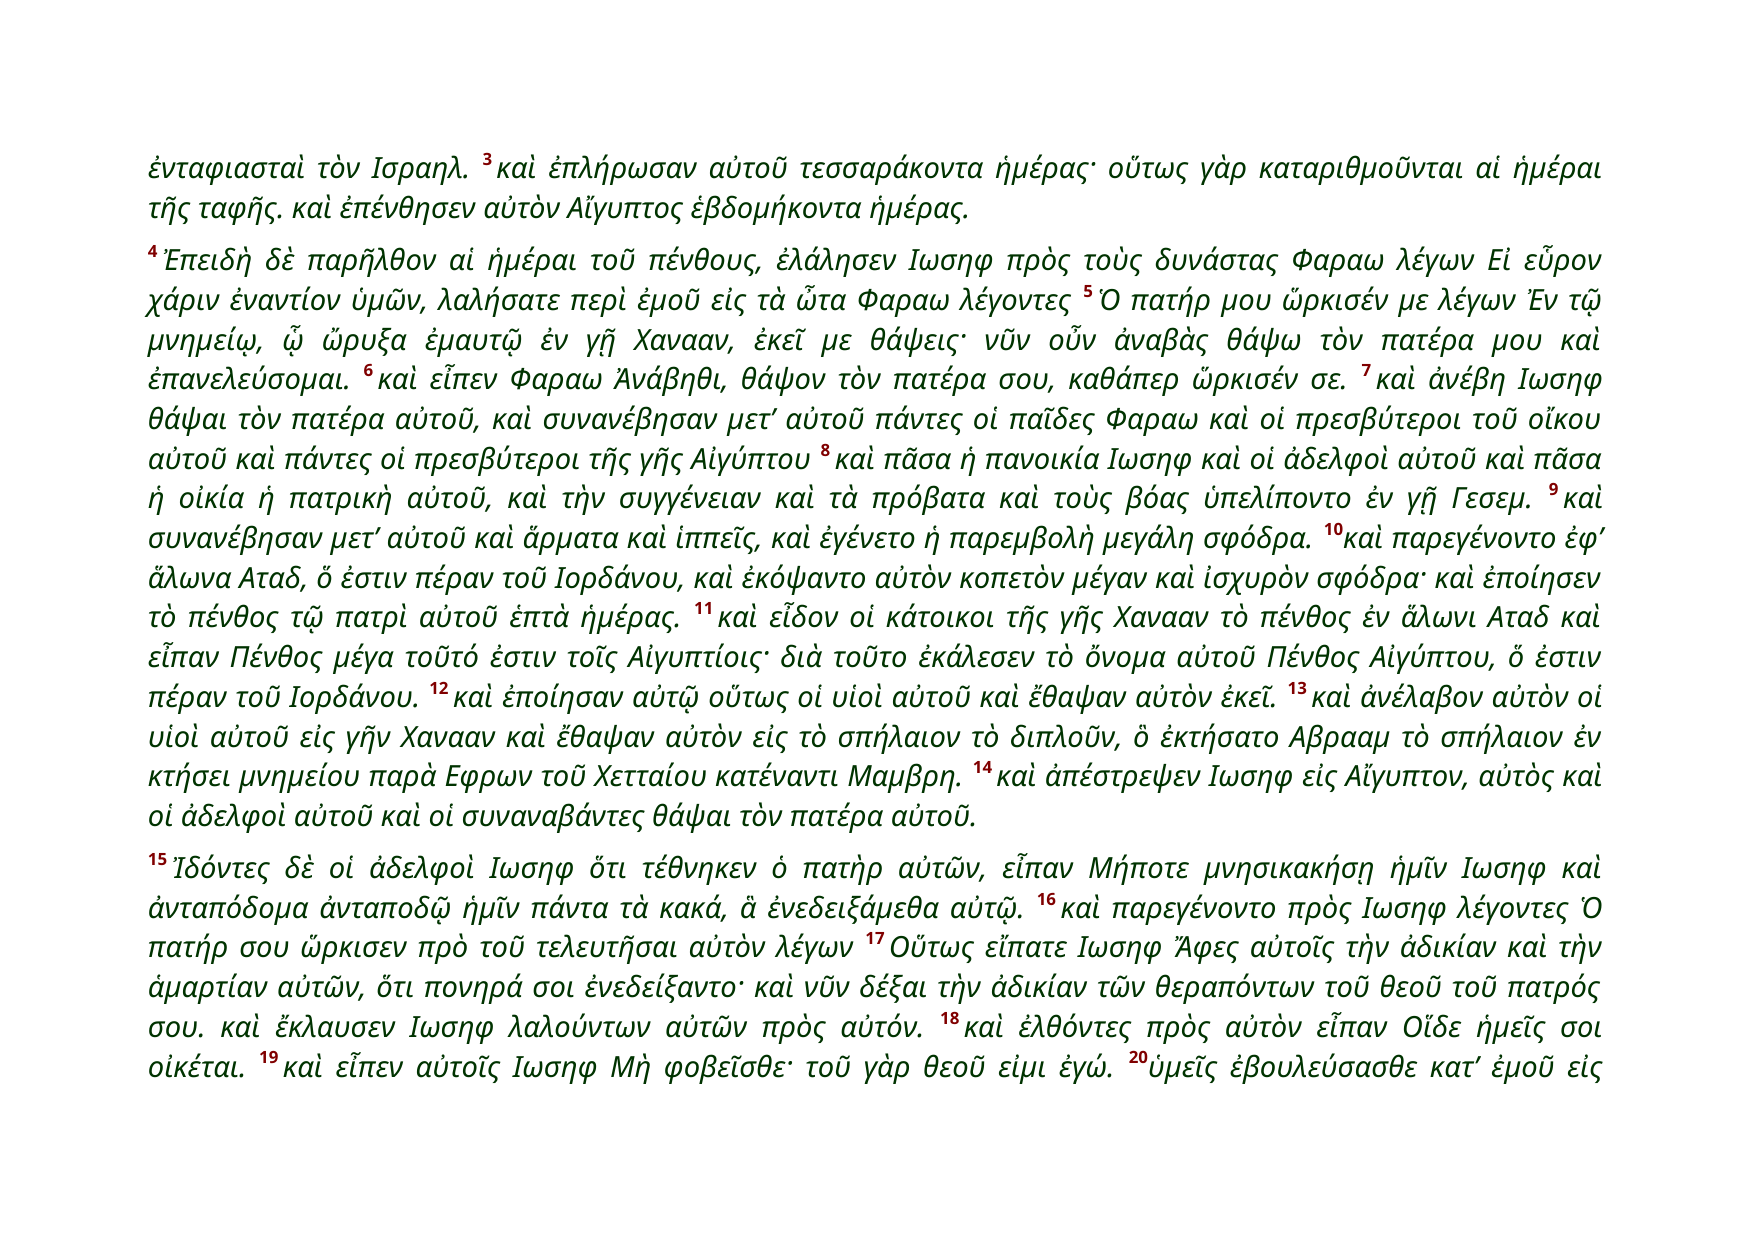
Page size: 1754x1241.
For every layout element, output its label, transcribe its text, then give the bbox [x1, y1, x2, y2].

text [148, 148, 1606, 227]
text 4 Ἐπειδὴ δὲ παρῆλθον αἱ ἡμέραι τοῦ πένθους, ἐλάλησεν Ιωσηφ πρὸς τοὺς δυνάστας Φαραω λέγων Εἰ εὗρον χάριν ἐναντίον ὑμῶν, λαλήσατε περὶ ἐμοῦ εἰς τὰ ὦτα Φαραω λέγοντες 5 Ὁ πατήρ μου ὥρκισέν με λέγων Ἐν τῷ μνημείῳ, ᾧ ὤρυξα ἐμαυτῷ ἐν γῇ Χανααν, ἐκεῖ με θάψεις· νῦν οὖν ἀναβὰς θάψω τὸν πατέρα μου καὶ ἐπανελεύσομαι. 6 καὶ εἶπεν Φαραω Ἀνάβηθι, θάψον τὸν πατέρα σου, καθάπερ ὥρκισέν σε. 7 καὶ ἀνέβη Ιωσηφ θάψαι τὸν πατέρα αὐτοῦ, καὶ συνανέβησαν μετ’ αὐτοῦ πάντες οἱ παῖδες Φαραω καὶ οἱ πρεσβύτεροι τοῦ οἴκου αὐτοῦ καὶ πάντες οἱ πρεσβύτεροι τῆς γῆς Αἰγύπτου 8 καὶ πᾶσα ἡ πανοικία Ιωσηφ καὶ οἱ ἀδελφοὶ αὐτοῦ καὶ πᾶσα ἡ οἰκία ἡ πατρικὴ αὐτοῦ, καὶ τὴν συγγένειαν καὶ τὰ πρόβατα καὶ τοὺς βόας ὑπελίποντο ἐν γῇ Γεσεμ. 9 καὶ συνανέβησαν μετ’ αὐτοῦ καὶ ἅρματα καὶ ἱππεῖς, καὶ ἐγένετο ἡ παρεμβολὴ μεγάλη σφόδρα. 10καὶ παρεγένοντο ἐφ’ ἅλωνα Αταδ, ὅ ἐστιν πέραν τοῦ Ιορδάνου, καὶ ἐκόψαντο αὐτὸν κοπετὸν μέγαν καὶ ἰσχυρὸν σφόδρα· καὶ ἐποίησεν τὸ πένθος τῷ πατρὶ αὐτοῦ ἑπτὰ ἡμέρας. 11 καὶ εἶδον οἱ κάτοικοι τῆς γῆς Χανααν τὸ πένθος ἐν ἅλωνι Αταδ καὶ εἶπαν Πένθος μέγα τοῦτό ἐστιν τοῖς Αἰγυπτίοις· διὰ τοῦτο ἐκάλεσεν τὸ ὄνομα αὐτοῦ Πένθος Αἰγύπτου, ὅ ἐστιν πέραν τοῦ Ιορδάνου. 12 καὶ ἐποίησαν αὐτῷ οὕτως οἱ υἱοὶ αὐτοῦ καὶ ἔθαψαν αὐτὸν ἐκεῖ. 13 καὶ ἀνέλαβον αὐτὸν οἱ υἱοὶ αὐτοῦ εἰς γῆν Χανααν καὶ ἔθαψαν αὐτὸν εἰς τὸ σπήλαιον τὸ διπλοῦν, ὃ ἐκτήσατο Αβρααμ τὸ σπήλαιον ἐν κτήσει μνημείου παρὰ Εφρων τοῦ Χετταίου κατέναντι Μαμβρη. 14 καὶ ἀπέστρεψεν Ιωσηφ εἰς Αἴγυπτον, αὐτὸς καὶ οἱ ἀδελφοὶ αὐτοῦ καὶ οἱ συναναβάντες θάψαι τὸν πατέρα αὐτοῦ. [148, 239, 1606, 835]
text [148, 847, 1606, 1086]
